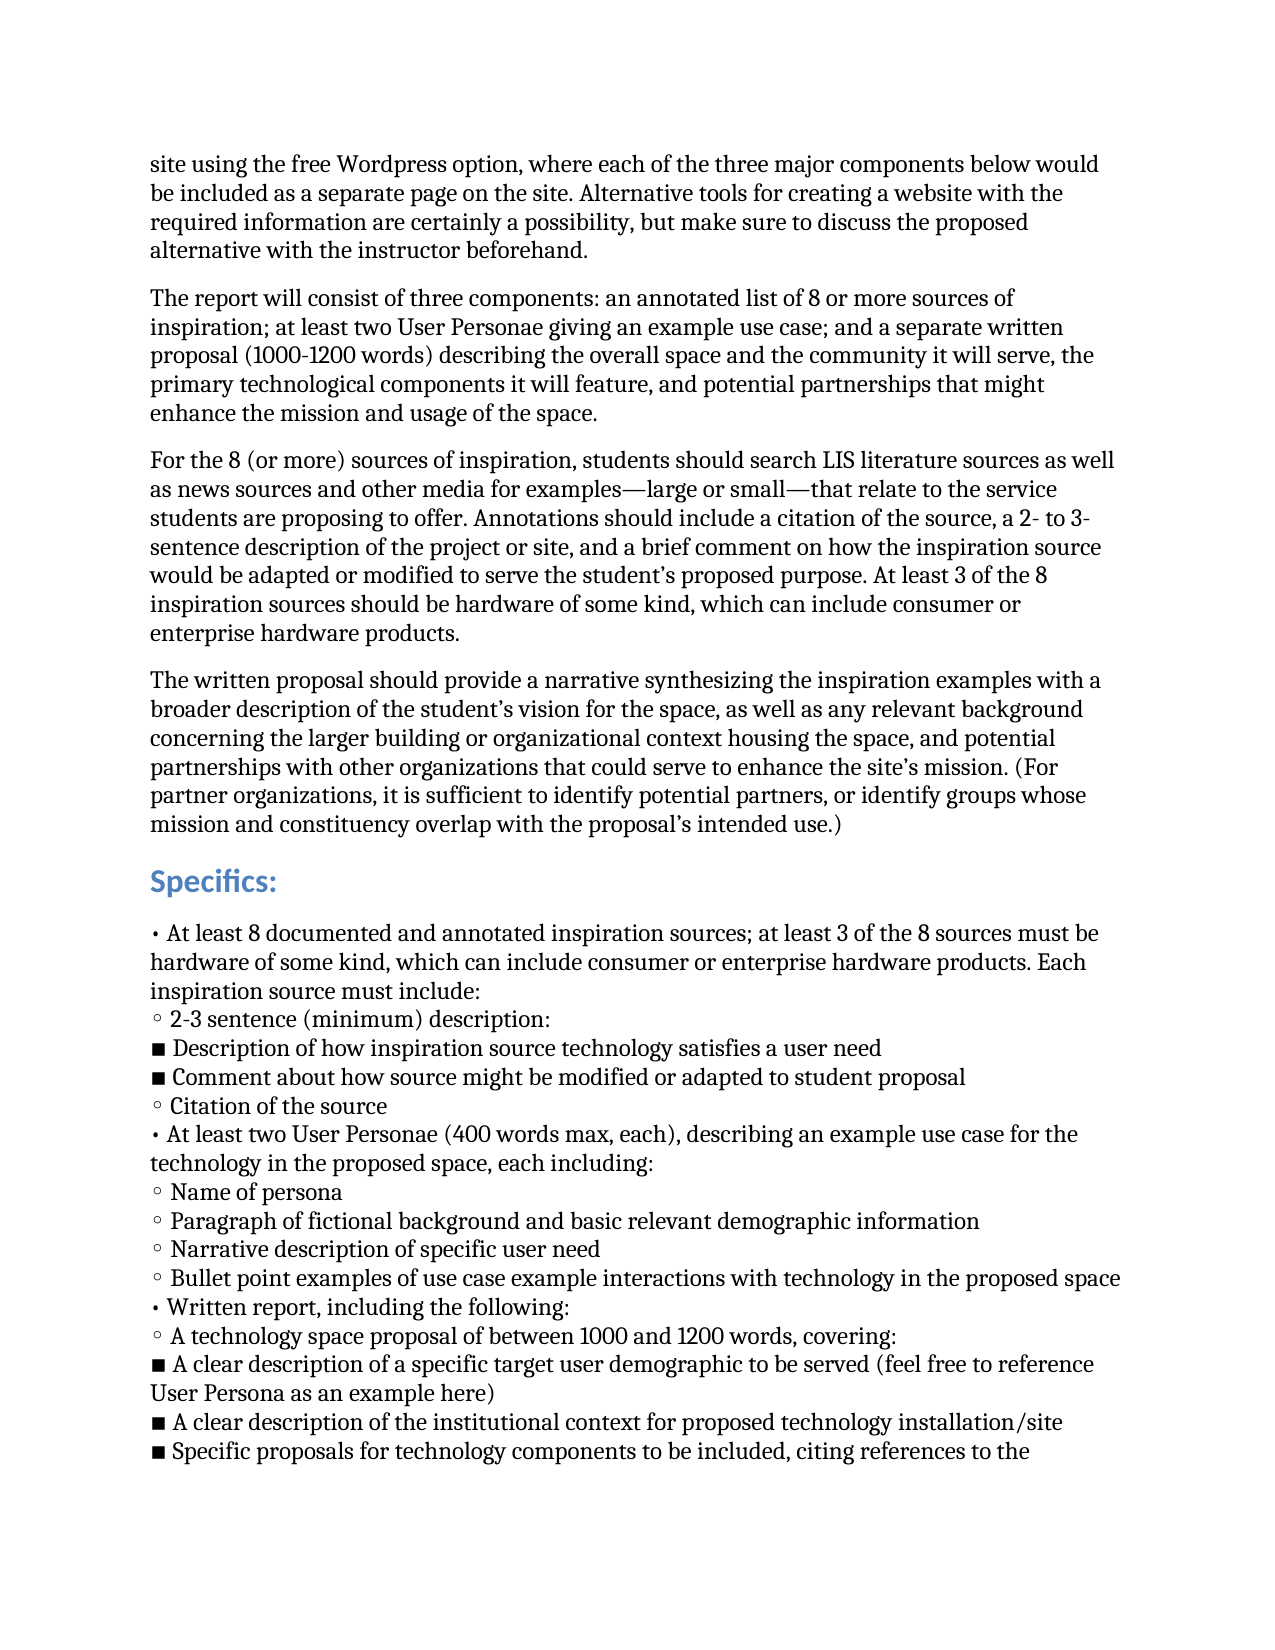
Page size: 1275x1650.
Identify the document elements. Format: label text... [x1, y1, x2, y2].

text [150, 150, 1125, 265]
text The written proposal should provide a narrative synthesizing the inspiration examples with a broader description of the student’s vision for the space, as well as any relevant background concerning the larger building or organizational context housing the space, and potential partnerships with other organizations that could serve to enhance the site’s mission. (For partner organizations, it is sufficient to identify potential partners, or identify groups whose mission and constituency overlap with the proposal’s intended use.) [150, 666, 1125, 839]
subtitle Specifics: [150, 859, 1125, 900]
text For the 8 (or more) sources of inspiration, students should search LIS literature sources as well as news sources and other media for examples—large or small—that relate to the service students are proposing to offer. Annotations should include a citation of the source, a 2- to 3-sentence description of the project or site, and a brief comment on how the inspiration source would be adapted or modified to serve the student’s proposed purpose. At least 3 of the 8 inspiration sources should be hardware of some kind, which can include consumer or enterprise hardware products. [150, 446, 1125, 647]
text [150, 919, 1125, 1465]
text The report will consist of three components: an annotated list of 8 or more sources of inspiration; at least two User Personae giving an example use case; and a separate written proposal (1000-1200 words) describing the overall space and the community it will serve, the primary technological components it will feature, and potential partnerships that might enhance the mission and usage of the space. [150, 284, 1125, 427]
